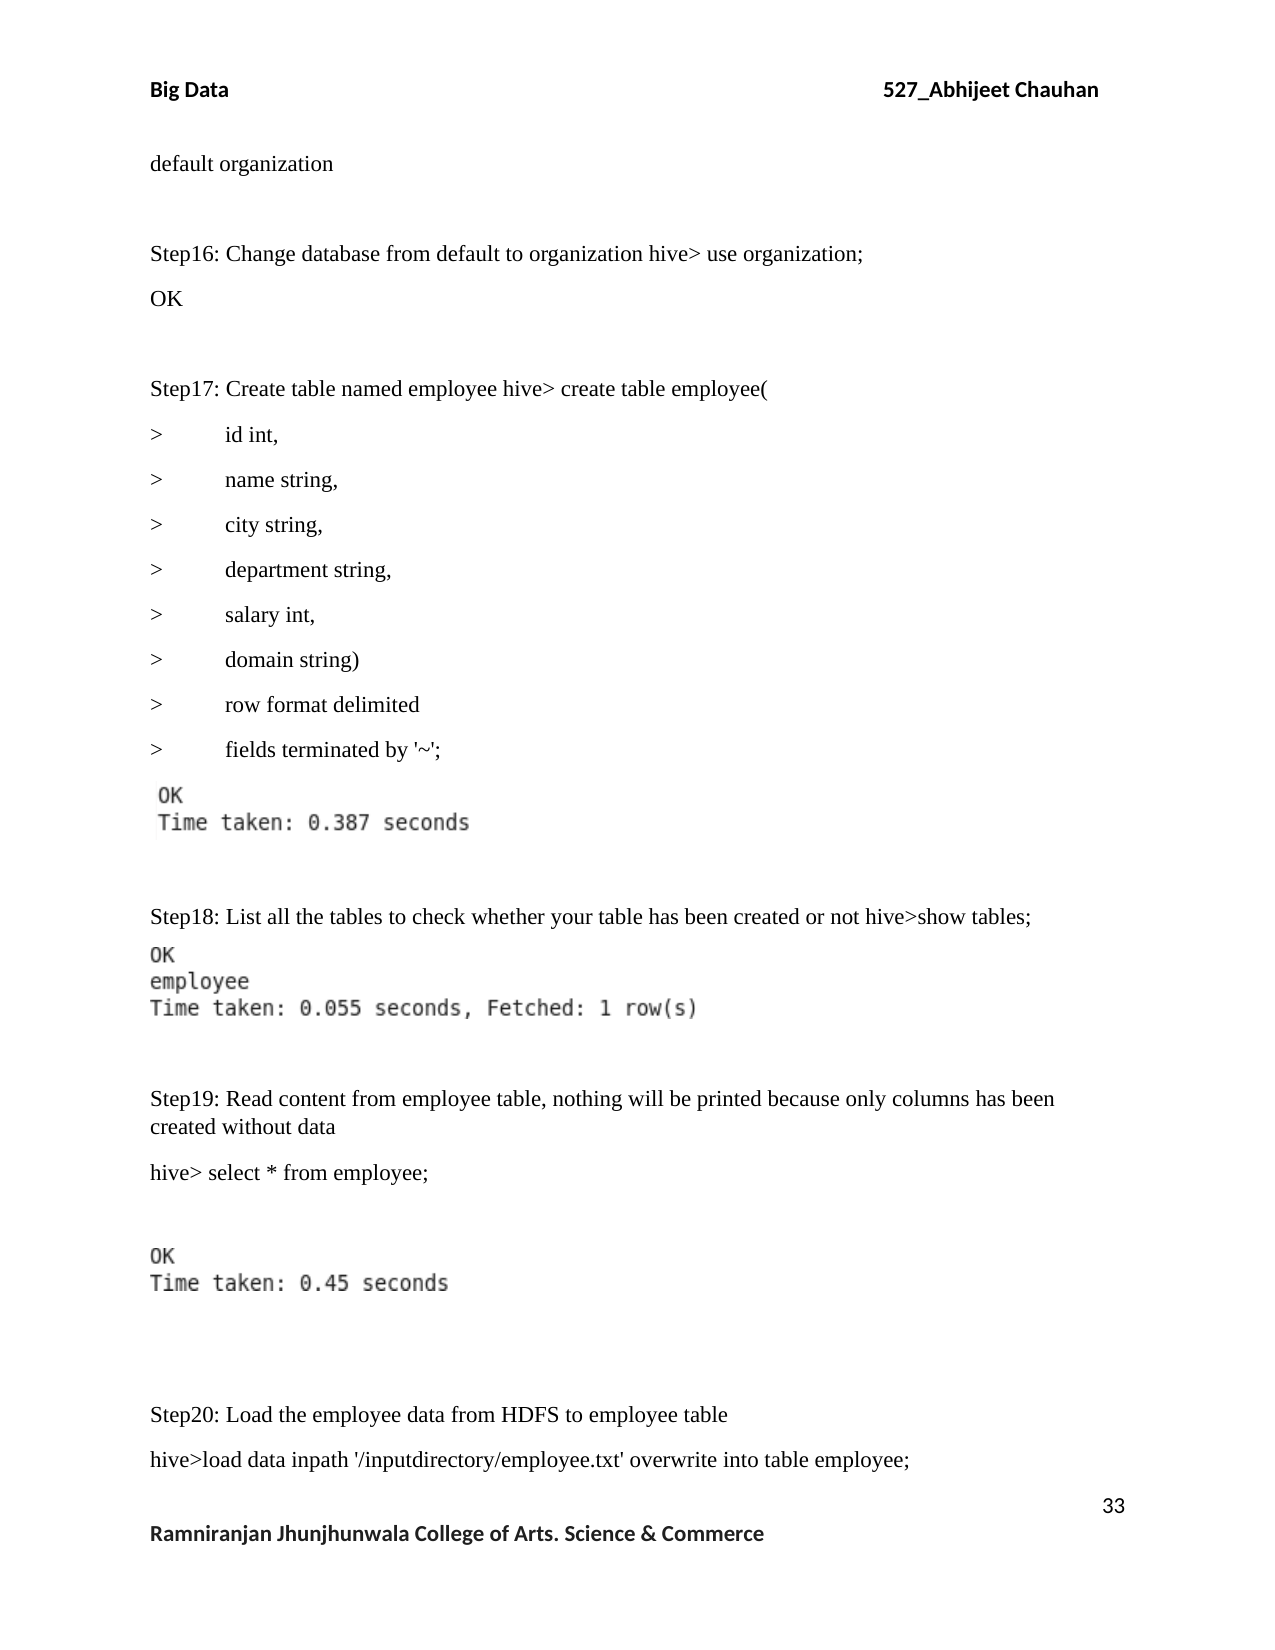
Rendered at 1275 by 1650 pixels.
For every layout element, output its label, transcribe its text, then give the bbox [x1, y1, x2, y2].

text OK [150, 285, 1125, 312]
text default organization [150, 150, 1125, 176]
text hive>load data inpath '/inputdirectory/employee.txt' overwrite into table employee; [150, 1446, 1125, 1473]
picture [155, 781, 469, 840]
text Step17: Create table named employee hive> create table employee( [150, 376, 1125, 402]
text > row format delimited [150, 691, 1125, 718]
text > domain string) [150, 646, 1125, 672]
text > salary int, [150, 601, 1125, 627]
picture [150, 947, 696, 1019]
text > id int, [150, 421, 1125, 447]
text > department string, [150, 556, 1125, 582]
text hive> select * from employee; [150, 1158, 1125, 1185]
text Step18: List all the tables to check whether your table has been created or not hive>show tables; [150, 903, 1125, 929]
text > name string, [150, 466, 1125, 492]
text > city string, [150, 511, 1125, 537]
text Step19: Read content from employee table, nothing will be printed because only columns has been created without data [150, 1085, 1125, 1140]
picture [150, 1248, 448, 1291]
text Step20: Load the employee data from HDFS to employee table [150, 1401, 1125, 1428]
text > fields terminated by '~'; [150, 736, 1125, 763]
text Step16: Change database from default to organization hive> use organization; [150, 240, 1125, 267]
